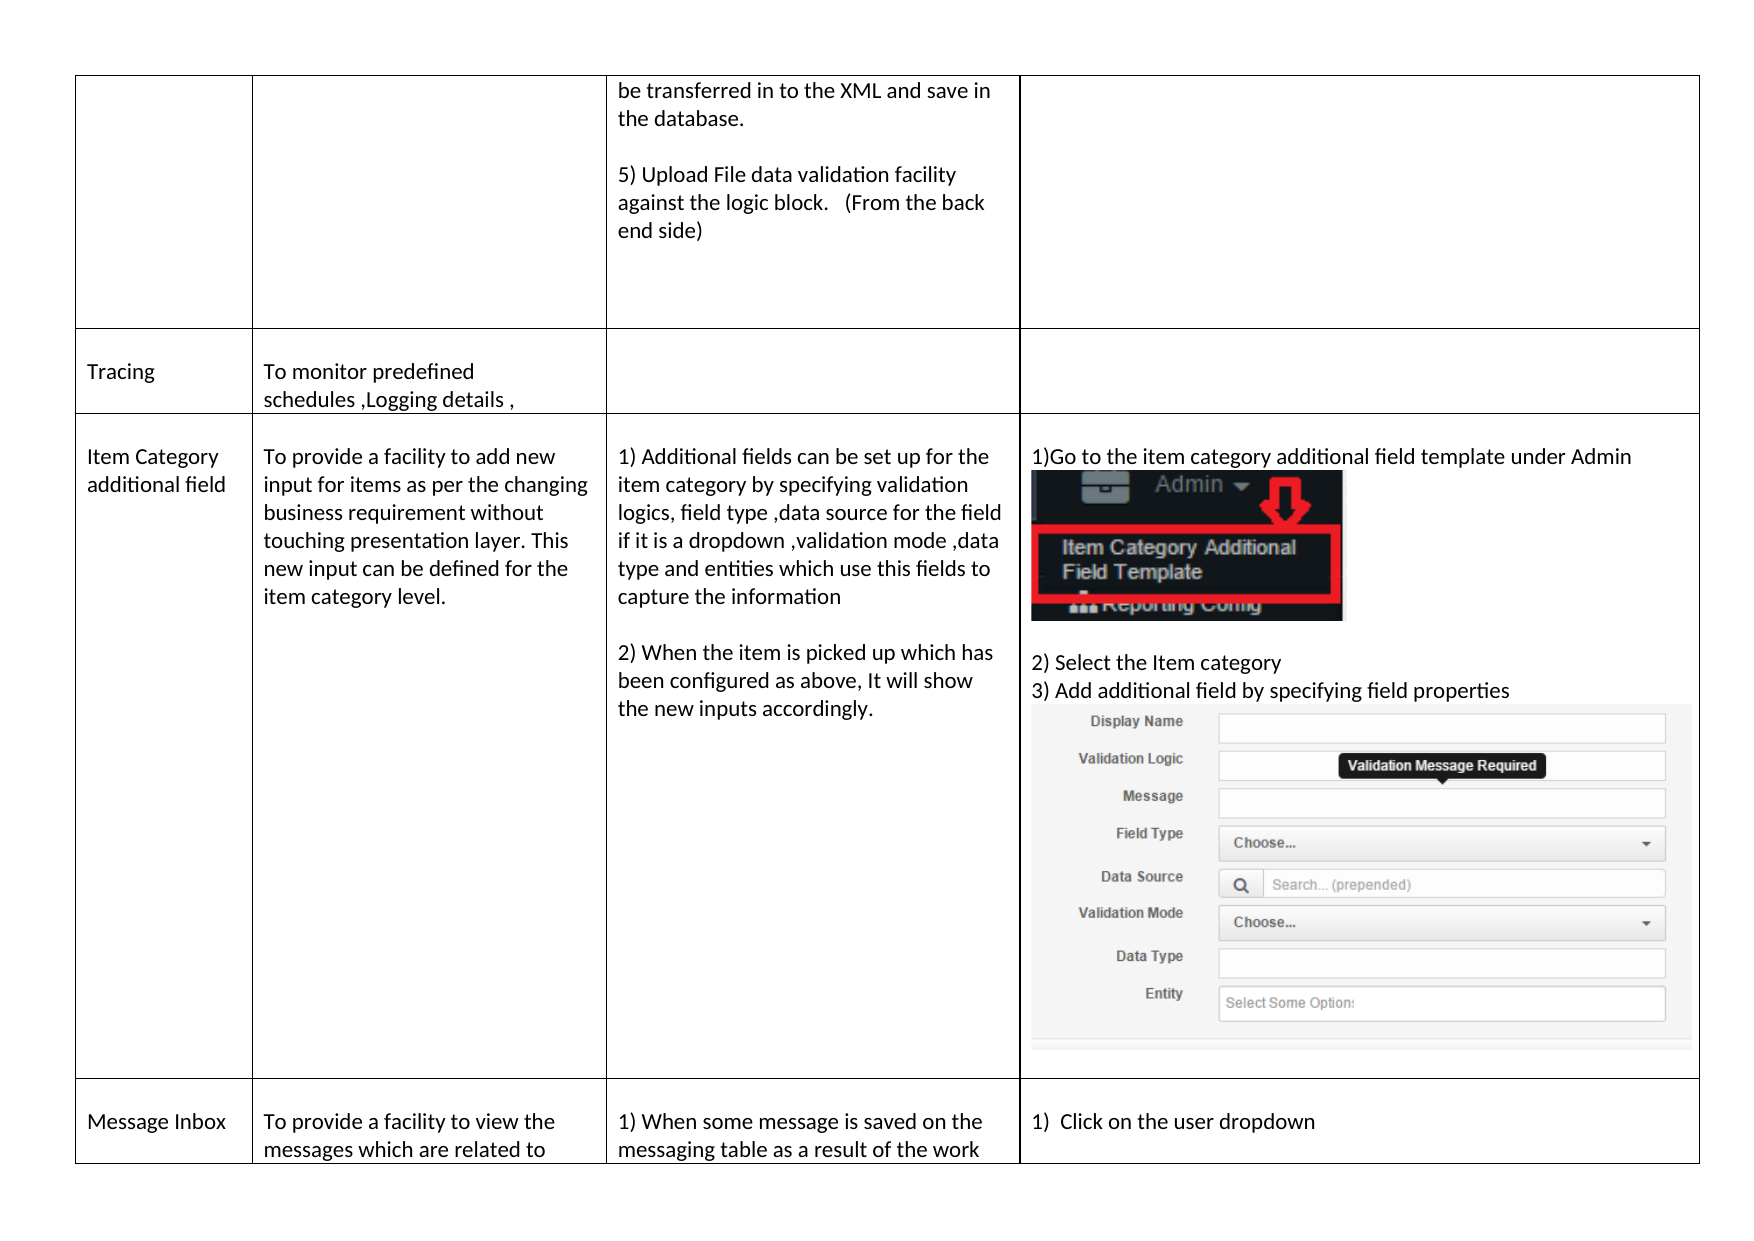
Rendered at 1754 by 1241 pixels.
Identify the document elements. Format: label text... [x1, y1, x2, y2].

table_cell 1) Additional fields can be set up for the item category by specifying validation logics, field type ,data source for the field if it is a dropdown ,validation mode ,data type and entities which use this fields to capture the information 2) When the item is picked up which has been configured as above, It will show the new inputs accordingly. [607, 414, 1019, 1078]
table_cell [1021, 329, 1699, 413]
picture [1031, 470, 1347, 621]
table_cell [607, 1079, 1019, 1163]
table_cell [253, 76, 606, 328]
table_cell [607, 76, 1019, 328]
picture [1031, 704, 1693, 1050]
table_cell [253, 1079, 606, 1163]
table_cell [607, 329, 1019, 413]
table_cell Message Inbox [76, 1079, 252, 1163]
table_cell Tracing [76, 329, 252, 413]
table_cell Item Category additional field [76, 414, 252, 1078]
table_cell To provide a facility to add new input for items as per the changing business requirement without touching presentation layer. This new input can be defined for the item category level. [253, 414, 606, 1078]
table_cell [1021, 76, 1699, 328]
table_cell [76, 76, 252, 328]
table_cell To monitor predefined schedules ,Logging details , [253, 329, 606, 413]
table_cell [1021, 1079, 1699, 1163]
table_cell 1)Go to the item category additional field template under Admin 2) Select the Item category 3) Add additional field by specifying field properties [1021, 414, 1699, 1078]
